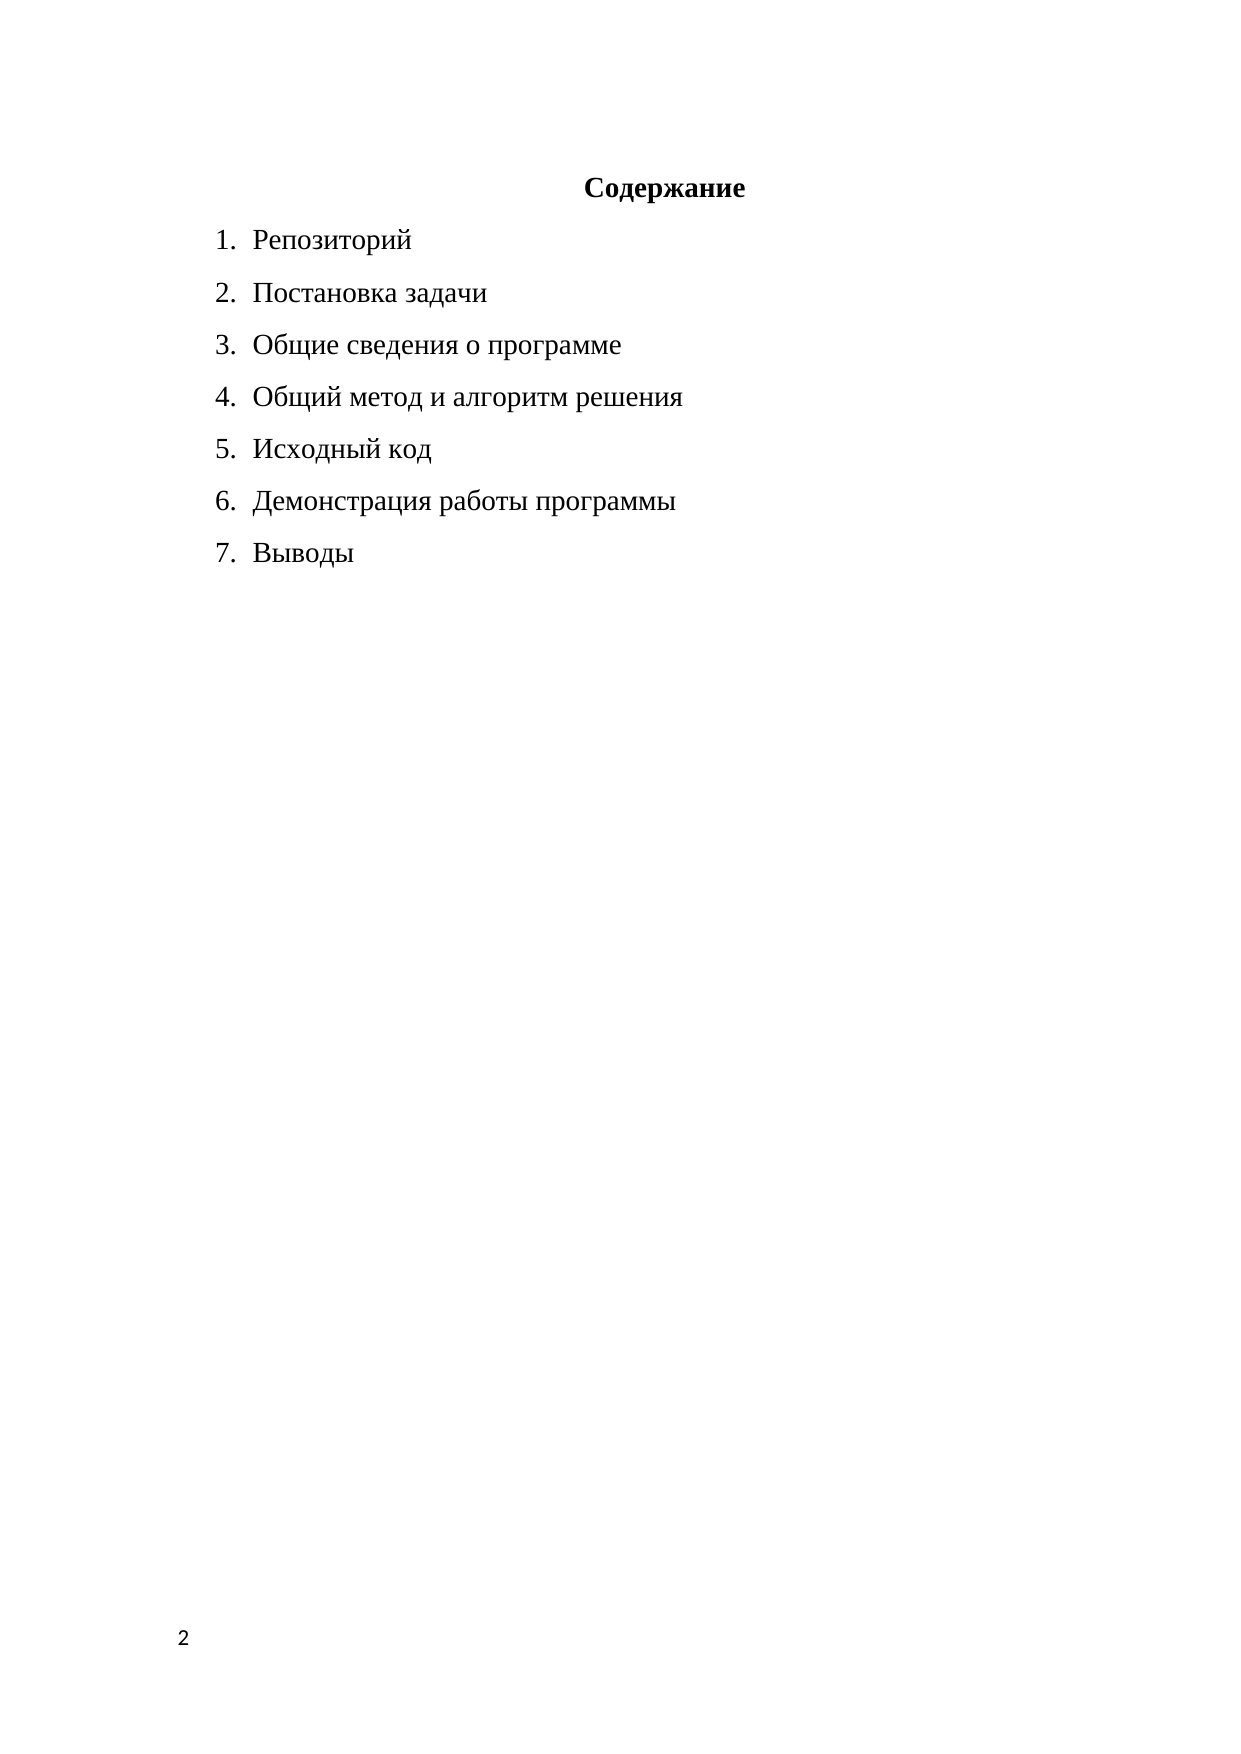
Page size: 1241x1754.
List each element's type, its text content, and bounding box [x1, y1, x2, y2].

list Постановка задачи [215, 275, 1152, 308]
list Общий метод и алгоритм решения [215, 379, 1152, 413]
list Общие сведения о программе [215, 327, 1152, 360]
text Содержание [177, 170, 1152, 204]
list Исходный код [215, 431, 1152, 465]
list Демонстрация работы программы [215, 483, 1152, 517]
list Репозиторий [215, 222, 1152, 256]
list Выводы [215, 536, 1152, 569]
